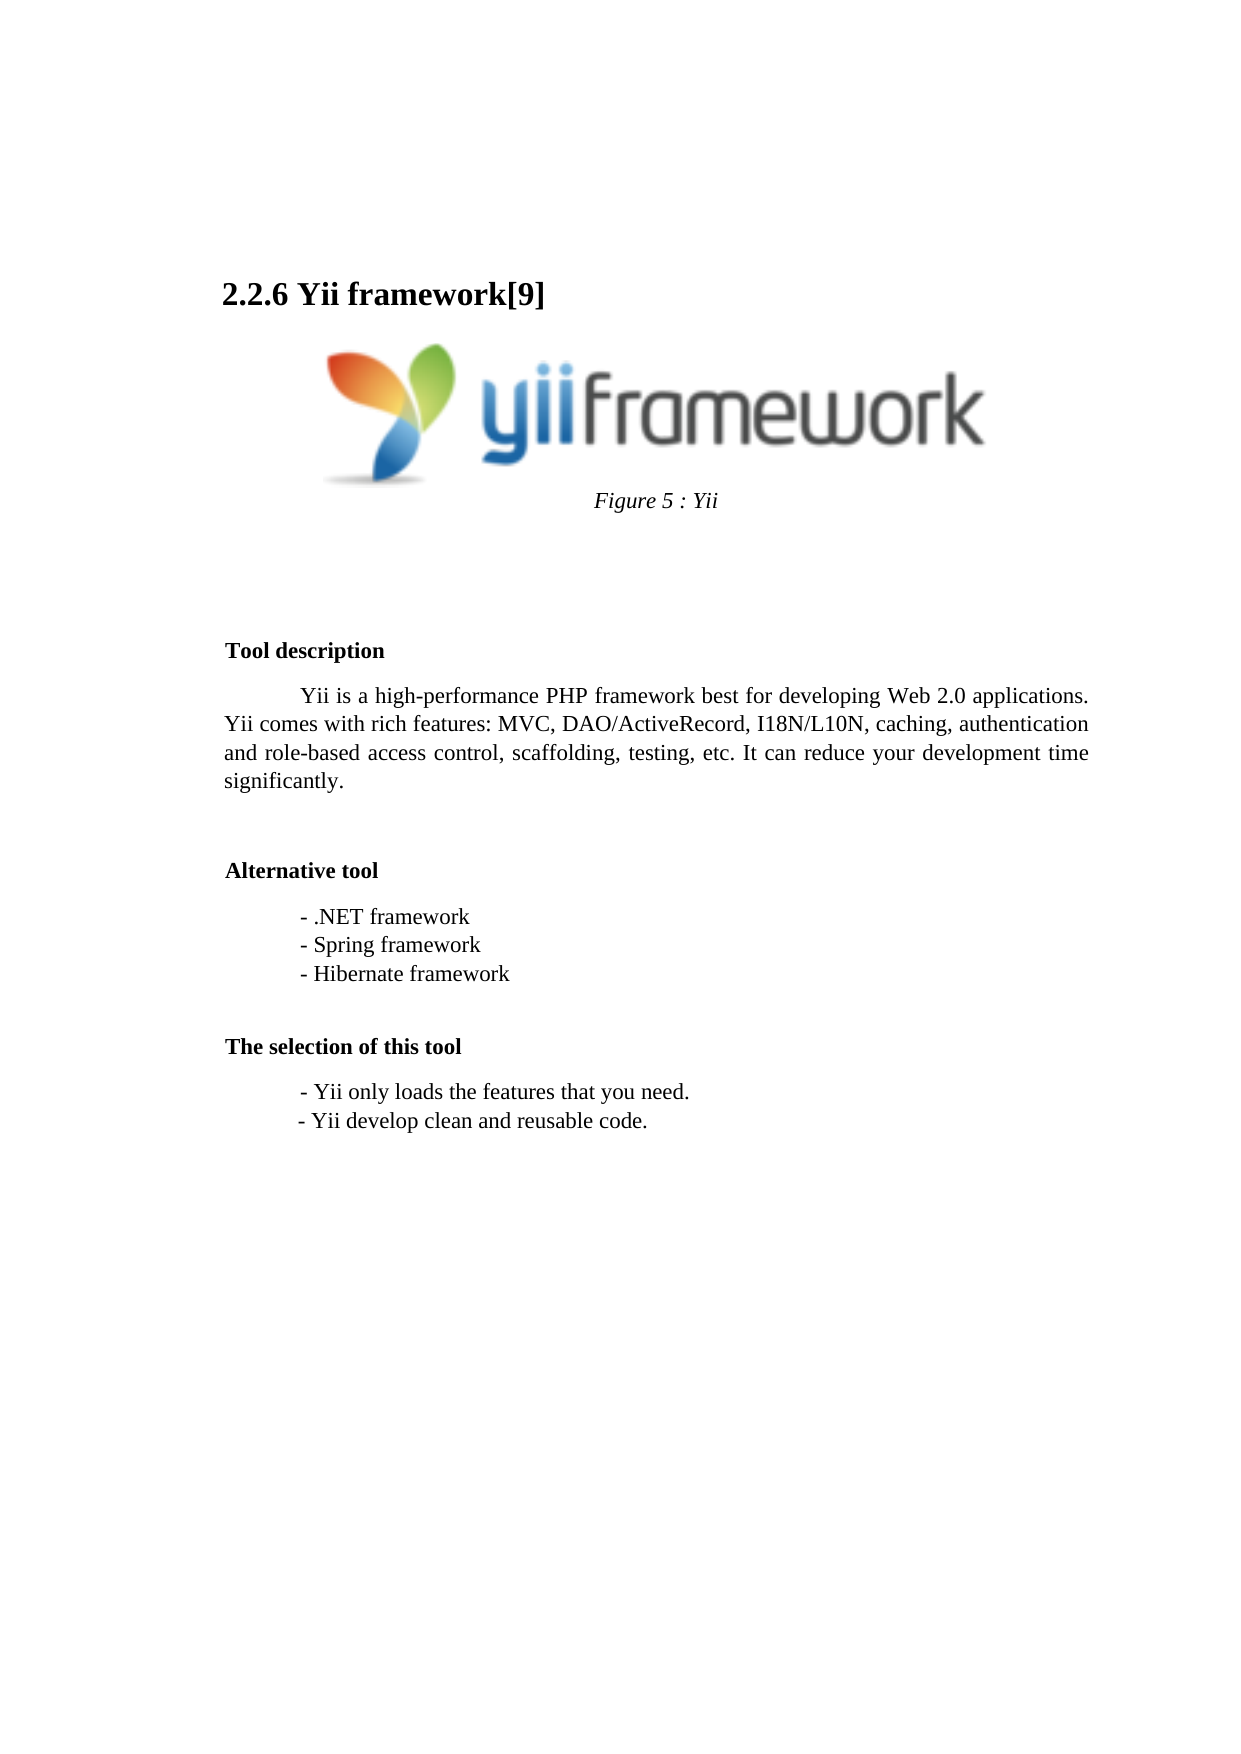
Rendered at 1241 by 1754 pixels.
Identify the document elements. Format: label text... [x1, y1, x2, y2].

text - Yii only loads the features that you need. - Yii develop clean and reusable code. [150, 1078, 1090, 1133]
text 2.2.6 Yii framework[9] [222, 274, 1090, 312]
text Tool description [150, 637, 1090, 663]
text The selection of this tool [150, 1033, 1090, 1059]
text - .NET framework - Spring framework - Hibernate framework [150, 903, 1090, 1014]
text Alternative tool [150, 858, 1090, 884]
text Yii is a high-performance PHP framework best for developing Web 2.0 applications. Yii comes with rich features: MVC, DAO/ActiveRecord, I18N/L10N, caching, authentication and role-based access control, scaffolding, testing, etc. It can reduce your development time significantly. [150, 682, 1090, 794]
picture [323, 343, 989, 488]
